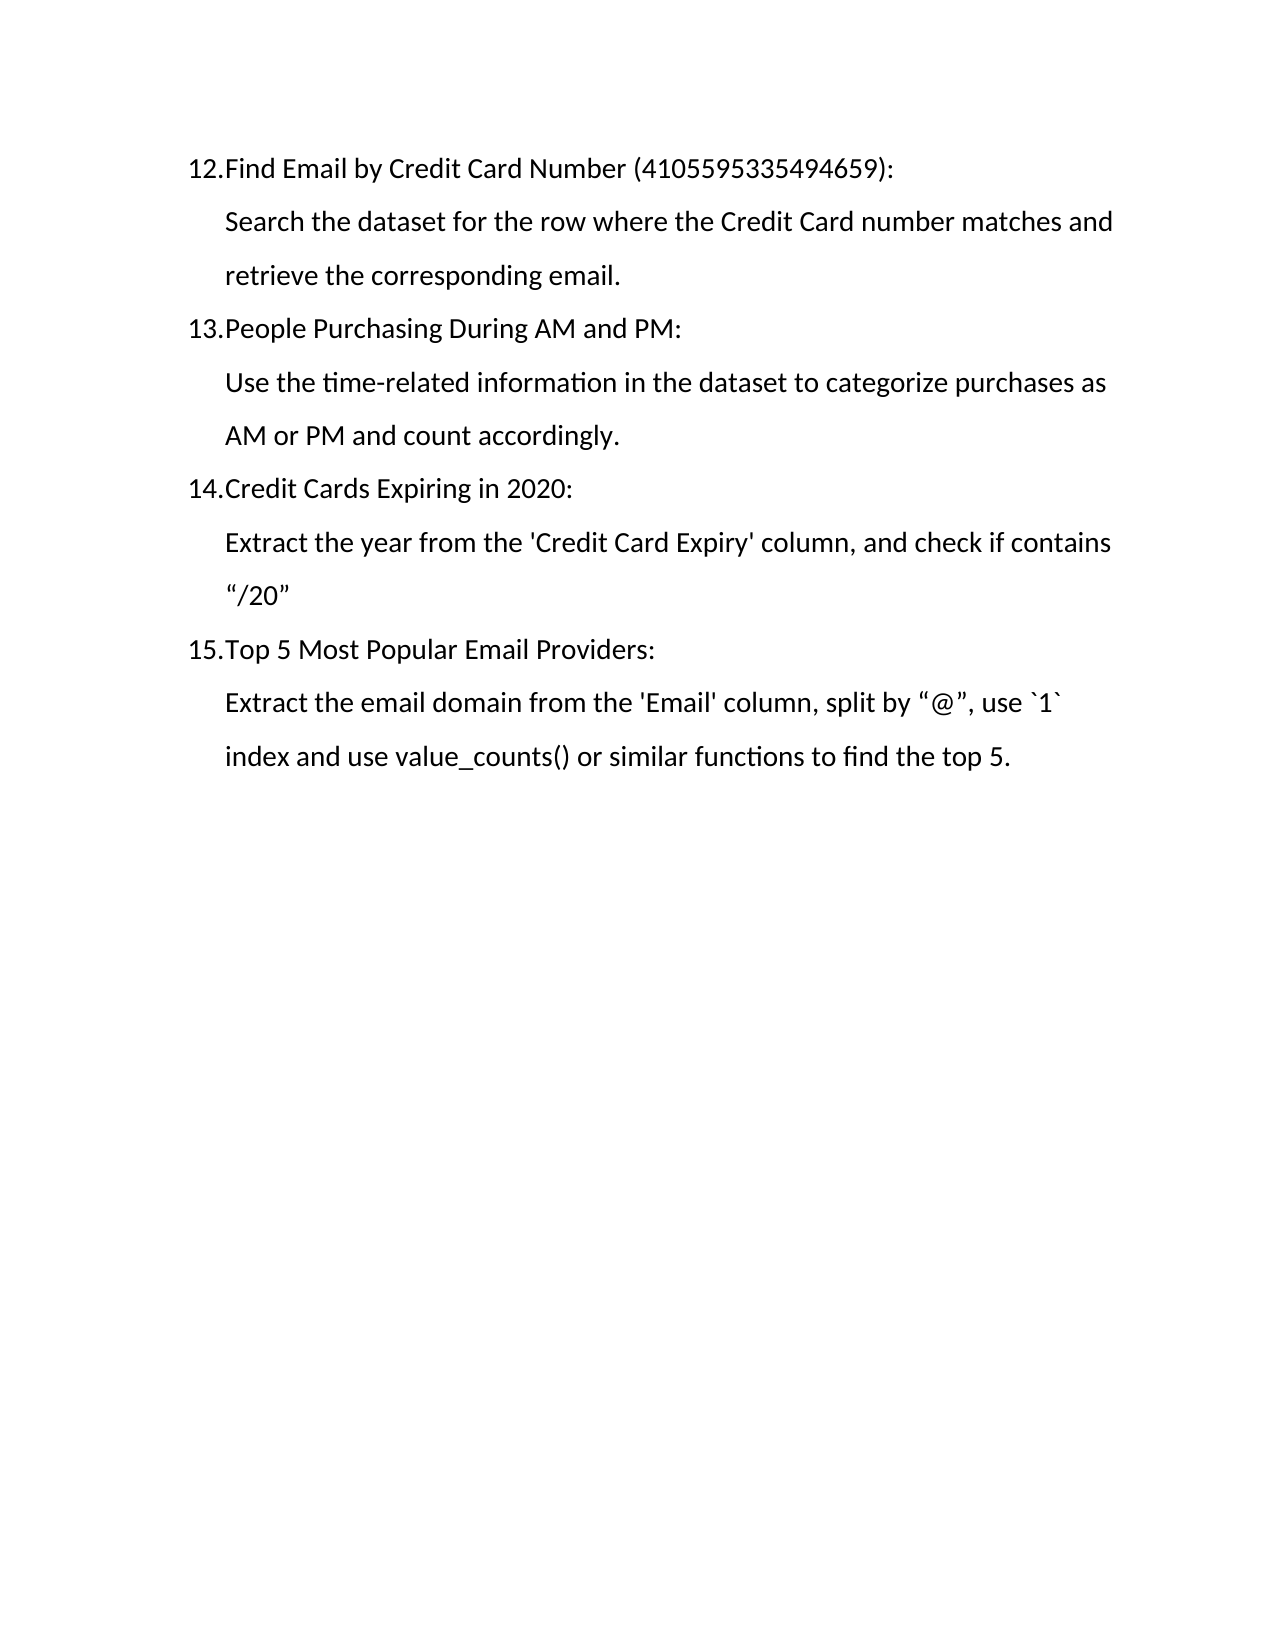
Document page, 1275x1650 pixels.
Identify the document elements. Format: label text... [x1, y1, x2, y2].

list Find Email by Credit Card Number (4105595335494659): Search the dataset for the row where the Credit Card number matches and retrieve the corresponding email. [187, 150, 1125, 292]
list People Purchasing During AM and PM: Use the time-related information in the dataset to categorize purchases as AM or PM and count accordingly. [187, 310, 1125, 453]
list Top 5 Most Popular Email Providers: Extract the email domain from the 'Email' column, split by “@”, use `1` index and use value_counts() or similar functions to find the top 5. [187, 631, 1125, 773]
list Credit Cards Expiring in 2020: Extract the year from the 'Credit Card Expiry' column, and check if contains “/20” [187, 471, 1125, 613]
